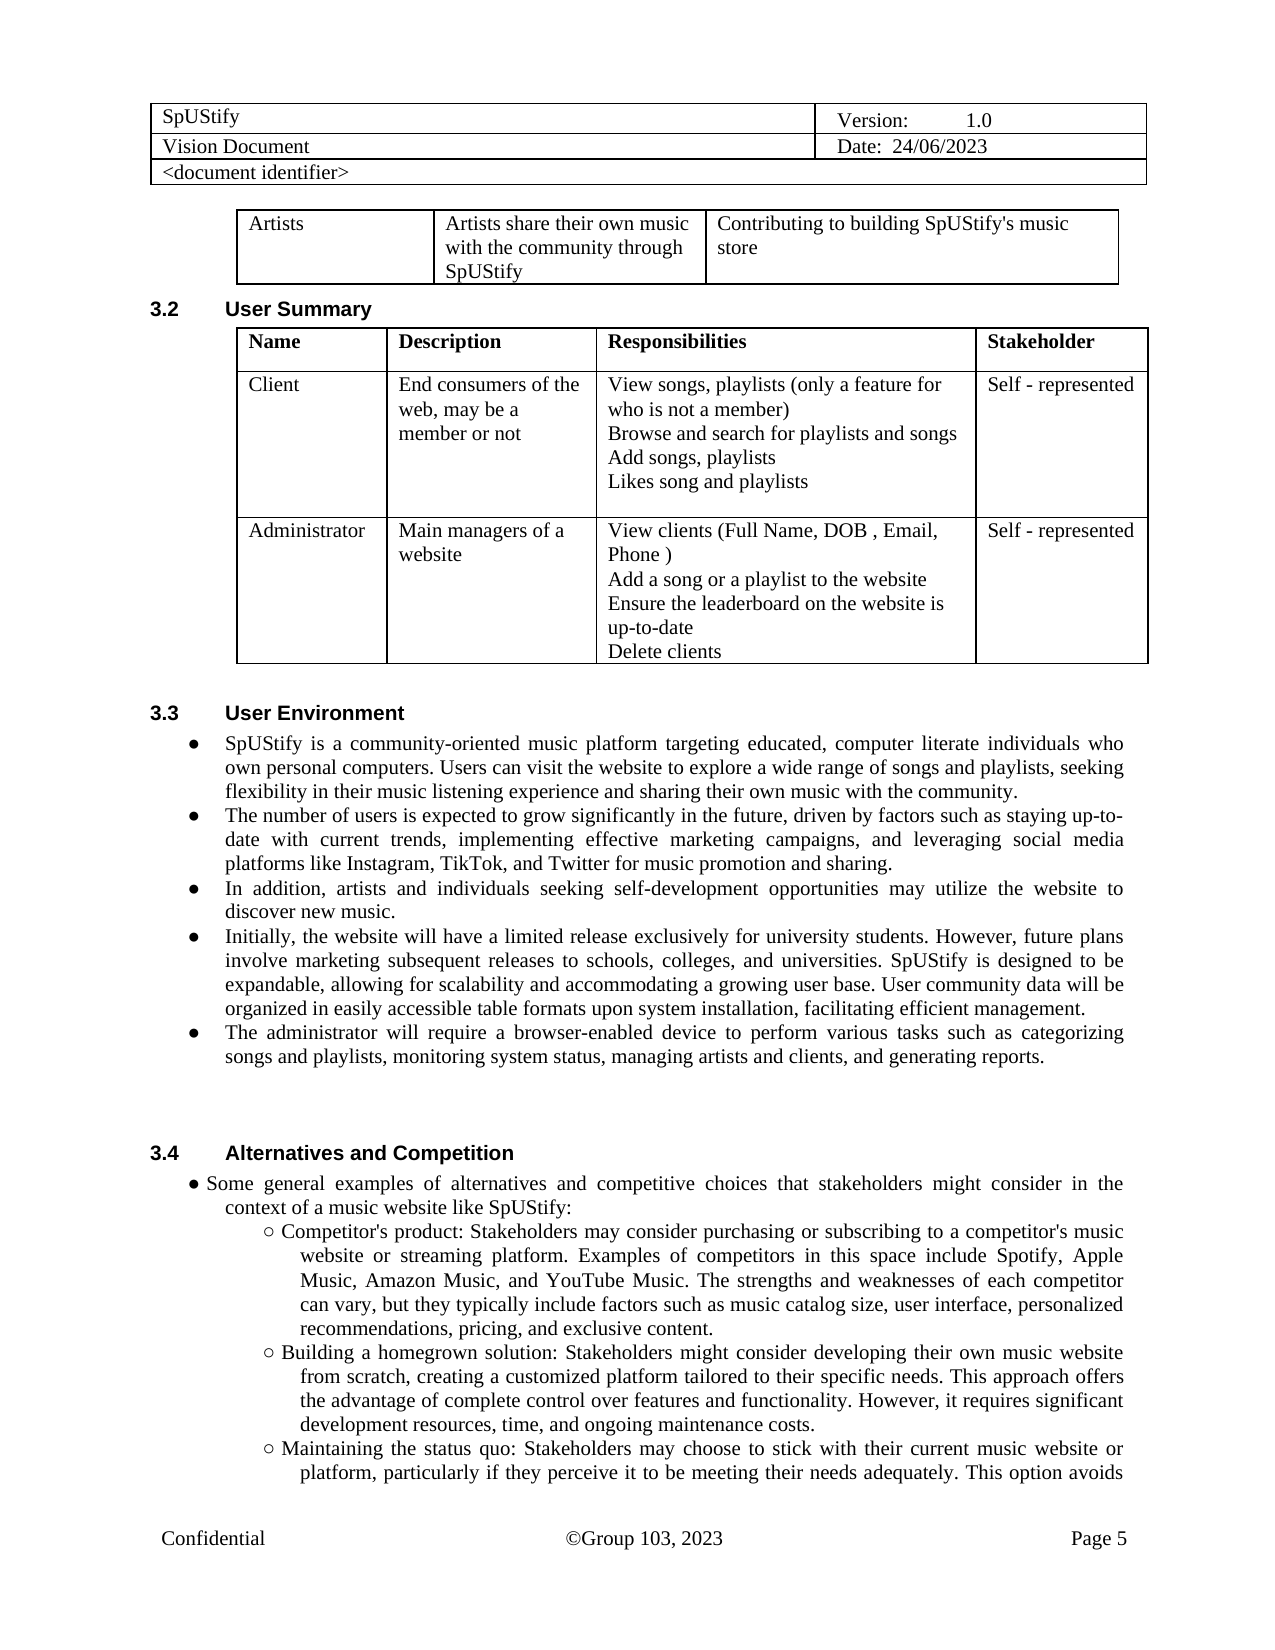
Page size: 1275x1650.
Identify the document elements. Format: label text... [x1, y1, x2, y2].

list Competitor's product: Stakeholders may consider purchasing or subscribing to a competitor's music website or streaming platform. Examples of competitors in this space include Spotify, Apple Music, Amazon Music, and YouTube Music. The strengths and weaknesses of each competitor can vary, but they typically include factors such as music catalog size, user interface, personalized recommendations, pricing, and exclusive content. [262, 1219, 1125, 1340]
table_header Stakeholder [977, 329, 1147, 371]
subtitle Alternatives and Competition [150, 1141, 1125, 1165]
table_cell View clients (Full Name, DOB , Email, Phone ) Add a song or a playlist to the website Ensure the leaderboard on the website is up-to-date Delete clients [597, 518, 975, 663]
list Initially, the website will have a limited release exclusively for university students. However, future plans involve marketing subsequent releases to schools, colleges, and universities. SpUStify is designed to be expandable, allowing for scalability and accommodating a growing user base. User community data will be organized in easily accessible table formats upon system installation, facilitating efficient management. [187, 923, 1125, 1020]
list SpUStify is a community-oriented music platform targeting educated, computer literate individuals who own personal computers. Users can visit the website to explore a wide range of songs and playlists, seeking flexibility in their music listening experience and sharing their own music with the community. [187, 731, 1125, 803]
table_cell Administrator [238, 518, 386, 663]
table_cell Contributing to building SpUStify's music store [707, 211, 1118, 283]
table_cell Self - represented [977, 372, 1147, 517]
table_cell Artists [238, 211, 433, 283]
table_header Description [388, 329, 596, 371]
list Some general examples of alternatives and competitive choices that stakeholders might consider in the context of a music website like SpUStify: [187, 1171, 1125, 1219]
table_header Name [238, 329, 386, 371]
table_cell End consumers of the web, may be a member or not [388, 372, 596, 517]
table_cell View songs, playlists (only a feature for who is not a member) Browse and search for playlists and songs Add songs, playlists Likes song and playlists [597, 372, 975, 517]
list In addition, artists and individuals seeking self-development opportunities may utilize the website to discover new music. [187, 875, 1125, 923]
table_cell Client [238, 372, 386, 517]
table_cell Artists share their own music with the community through SpUStify [435, 211, 705, 283]
table_cell Main managers of a website [388, 518, 596, 663]
table_header Responsibilities [597, 329, 975, 371]
subtitle User Environment [150, 701, 1125, 725]
subtitle User Summary [150, 297, 1125, 321]
table_cell Self - represented [977, 518, 1147, 663]
list The number of users is expected to grow significantly in the future, driven by factors such as staying up-to-date with current trends, implementing effective marketing campaigns, and leveraging social media platforms like Instagram, TikTok, and Twitter for music promotion and sharing. [187, 803, 1125, 875]
list The administrator will require a browser-enabled device to perform various tasks such as categorizing songs and playlists, monitoring system status, managing artists and clients, and generating reports. [187, 1020, 1125, 1068]
